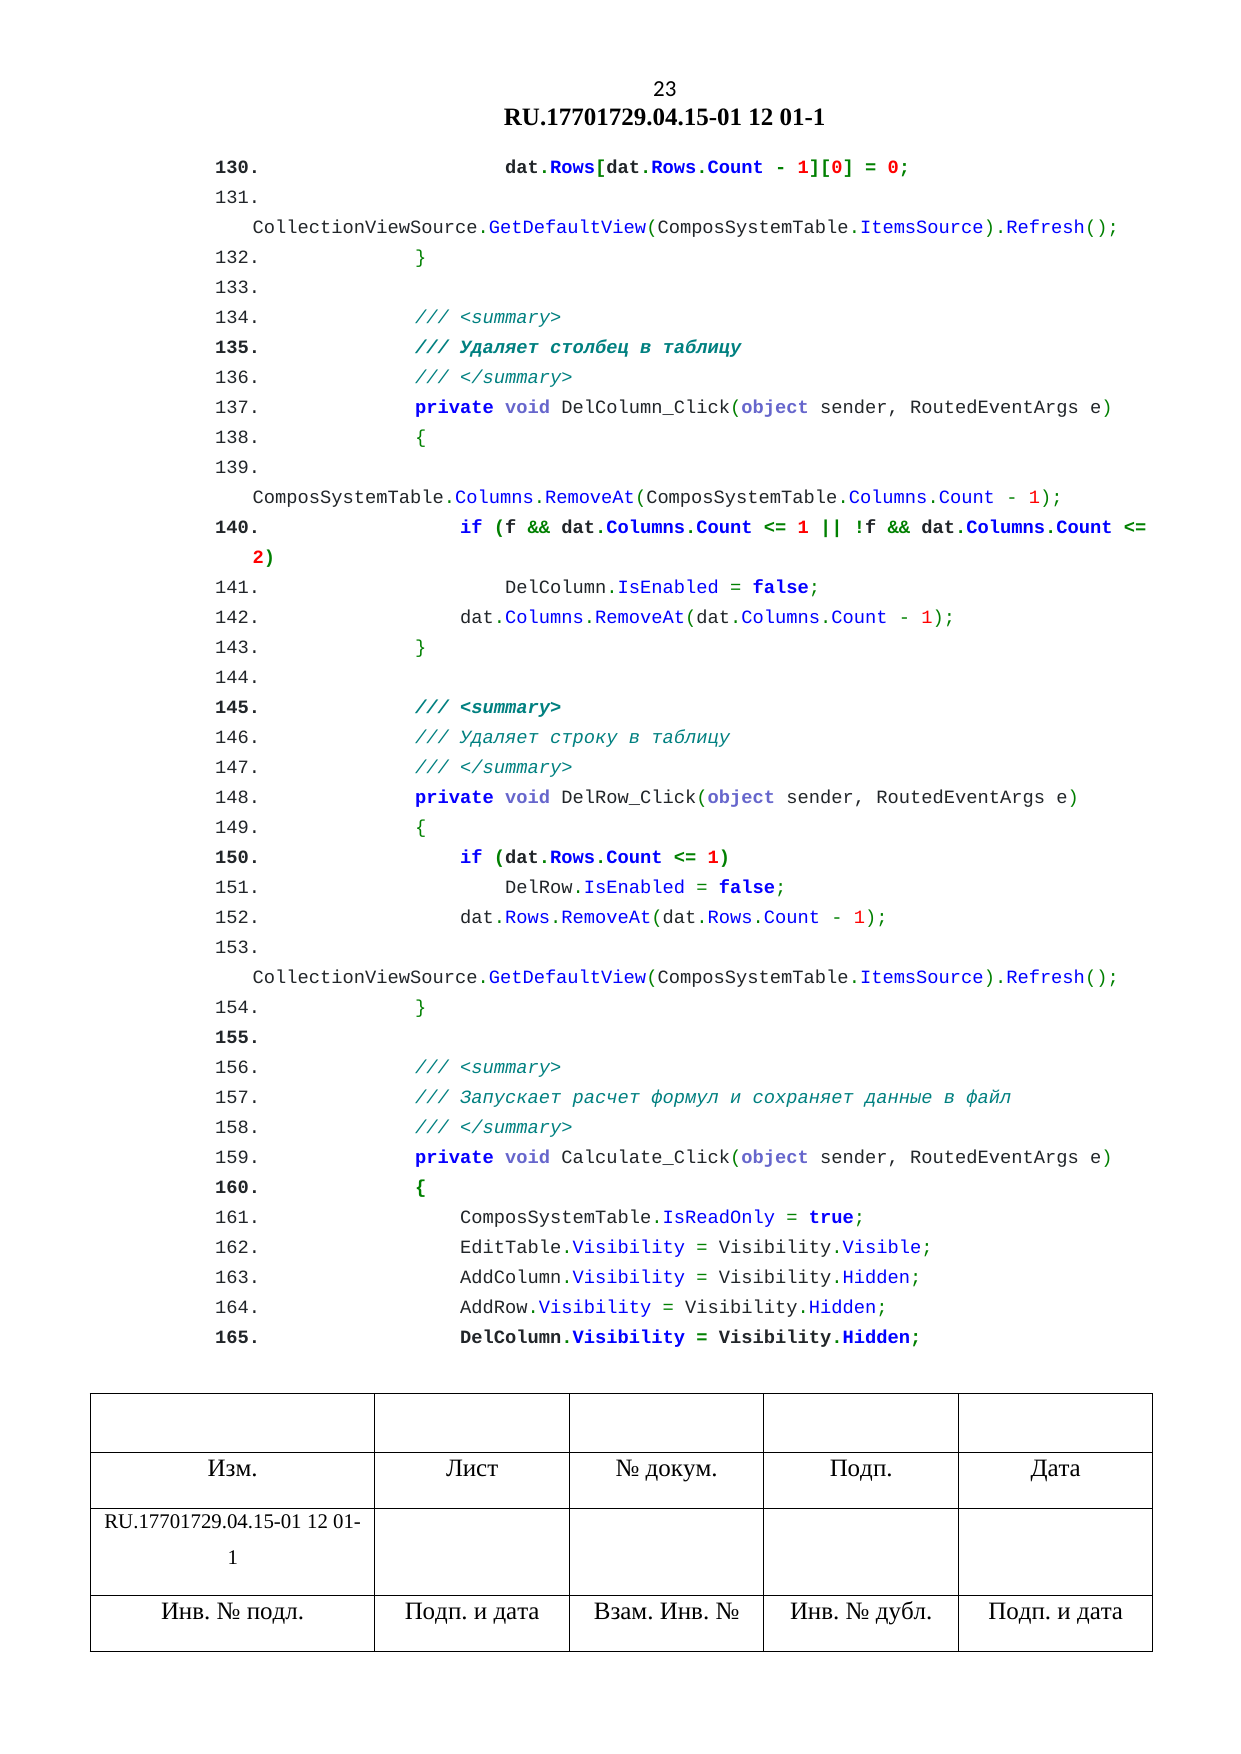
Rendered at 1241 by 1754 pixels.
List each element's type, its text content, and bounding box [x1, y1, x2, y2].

list if (dat.Rows.Count <= 1) [215, 839, 1152, 869]
list /// <summary> [215, 299, 1152, 329]
list ComposSystemTable.Columns.RemoveAt(ComposSystemTable.Columns.Count - 1); [215, 449, 1152, 509]
list CollectionViewSource.GetDefaultView(ComposSystemTable.ItemsSource).Refresh(); [215, 179, 1152, 239]
list private void DelRow_Click(object sender, RoutedEventArgs e) [215, 779, 1152, 809]
list /// Удаляет столбец в таблицу [215, 329, 1152, 359]
list /// Удаляет строку в таблицу [215, 719, 1152, 749]
list private void DelColumn_Click(object sender, RoutedEventArgs e) [215, 389, 1152, 419]
list dat.Rows[dat.Rows.Count - 1][0] = 0; [215, 149, 1152, 179]
list /// <summary> [215, 1049, 1152, 1079]
list /// </summary> [215, 359, 1152, 389]
list dat.Columns.RemoveAt(dat.Columns.Count - 1); [215, 599, 1152, 629]
list CollectionViewSource.GetDefaultView(ComposSystemTable.ItemsSource).Refresh(); [215, 929, 1152, 989]
list } [215, 239, 1152, 269]
list /// </summary> [215, 749, 1152, 779]
list /// <summary> [215, 689, 1152, 719]
list { [215, 1169, 1152, 1199]
list AddRow.Visibility = Visibility.Hidden; [215, 1289, 1152, 1319]
list DelColumn.Visibility = Visibility.Hidden; [215, 1319, 1152, 1349]
list } [215, 989, 1152, 1019]
list /// Запускает раcчет формул и сохраняет данные в файл [215, 1079, 1152, 1109]
list { [215, 419, 1152, 449]
list { [215, 809, 1152, 839]
list AddColumn.Visibility = Visibility.Hidden; [215, 1259, 1152, 1289]
list DelRow.IsEnabled = false; [215, 869, 1152, 899]
list EditTable.Visibility = Visibility.Visible; [215, 1229, 1152, 1259]
list private void Calculate_Click(object sender, RoutedEventArgs e) [215, 1139, 1152, 1169]
list if (f && dat.Columns.Count <= 1 || !f && dat.Columns.Count <= 2) [215, 509, 1152, 569]
list ComposSystemTable.IsReadOnly = true; [215, 1199, 1152, 1229]
list /// </summary> [215, 1109, 1152, 1139]
list } [215, 629, 1152, 659]
list dat.Rows.RemoveAt(dat.Rows.Count - 1); [215, 899, 1152, 929]
list DelColumn.IsEnabled = false; [215, 569, 1152, 599]
